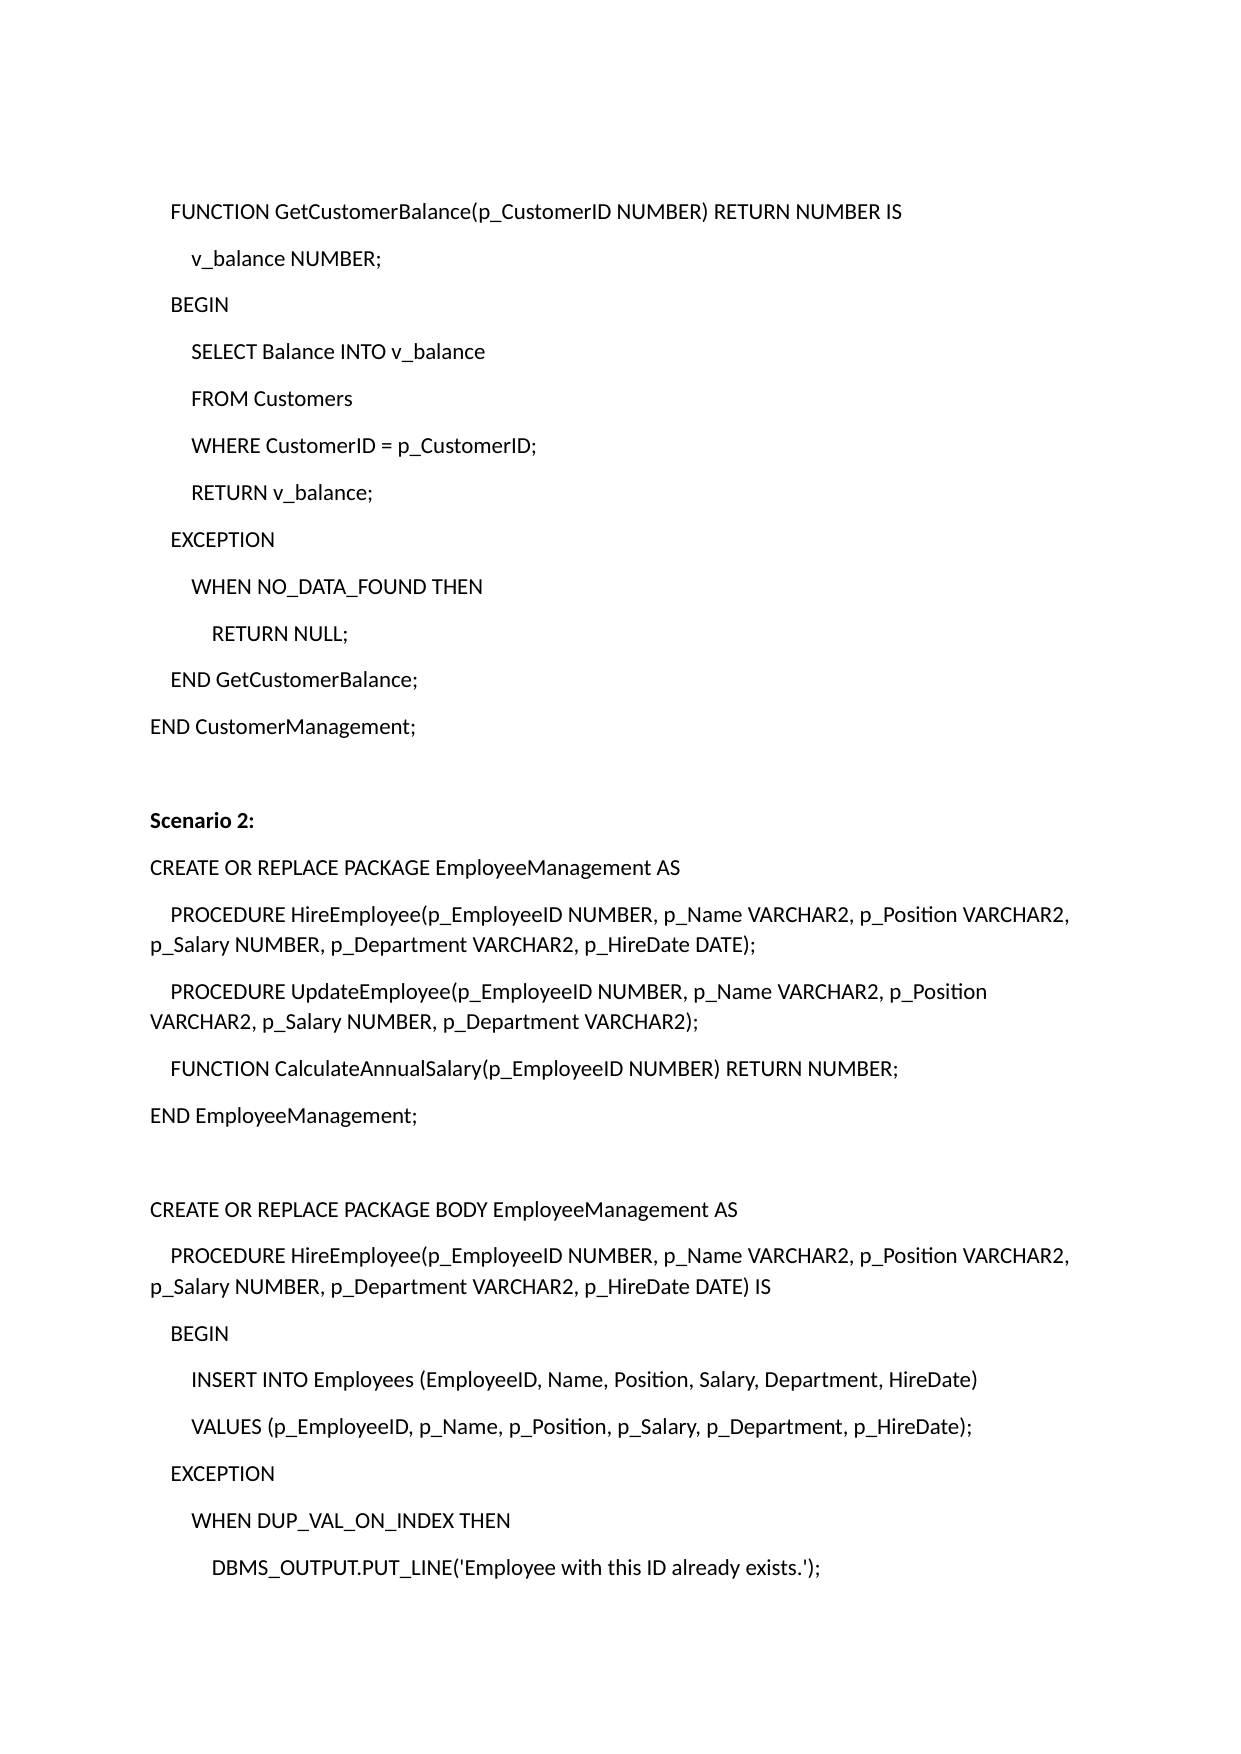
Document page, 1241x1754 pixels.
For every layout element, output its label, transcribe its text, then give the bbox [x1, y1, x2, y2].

text RETURN NULL; [150, 619, 1090, 647]
text CREATE OR REPLACE PACKAGE EmployeeManagement AS [150, 853, 1090, 881]
text DBMS_OUTPUT.PUT_LINE('Employee with this ID already exists.'); [150, 1553, 1090, 1581]
text END GetCustomerBalance; [150, 666, 1090, 694]
text PROCEDURE HireEmployee(p_EmployeeID NUMBER, p_Name VARCHAR2, p_Position VARCHAR2, p_Salary NUMBER, p_Department VARCHAR2, p_HireDate DATE); [150, 900, 1090, 958]
text FUNCTION CalculateAnnualSalary(p_EmployeeID NUMBER) RETURN NUMBER; [150, 1054, 1090, 1082]
text WHEN DUP_VAL_ON_INDEX THEN [150, 1506, 1090, 1534]
text PROCEDURE UpdateEmployee(p_EmployeeID NUMBER, p_Name VARCHAR2, p_Position VARCHAR2, p_Salary NUMBER, p_Department VARCHAR2); [150, 977, 1090, 1035]
text FUNCTION GetCustomerBalance(p_CustomerID NUMBER) RETURN NUMBER IS [150, 197, 1090, 225]
text v_balance NUMBER; [150, 244, 1090, 272]
text Scenario 2: [150, 806, 1090, 834]
text END CustomerManagement; [150, 712, 1090, 741]
text VALUES (p_EmployeeID, p_Name, p_Position, p_Salary, p_Department, p_HireDate); [150, 1412, 1090, 1441]
text INSERT INTO Employees (EmployeeID, Name, Position, Salary, Department, HireDate) [150, 1366, 1090, 1394]
text WHEN NO_DATA_FOUND THEN [150, 572, 1090, 600]
text SELECT Balance INTO v_balance [150, 337, 1090, 366]
text PROCEDURE HireEmployee(p_EmployeeID NUMBER, p_Name VARCHAR2, p_Position VARCHAR2, p_Salary NUMBER, p_Department VARCHAR2, p_HireDate DATE) IS [150, 1242, 1090, 1300]
text FROM Customers [150, 384, 1090, 412]
text BEGIN [150, 291, 1090, 319]
text CREATE OR REPLACE PACKAGE BODY EmployeeManagement AS [150, 1195, 1090, 1223]
text BEGIN [150, 1319, 1090, 1347]
text EXCEPTION [150, 1459, 1090, 1487]
text WHERE CustomerID = p_CustomerID; [150, 431, 1090, 459]
text EXCEPTION [150, 525, 1090, 553]
text RETURN v_balance; [150, 478, 1090, 506]
text END EmployeeManagement; [150, 1101, 1090, 1129]
